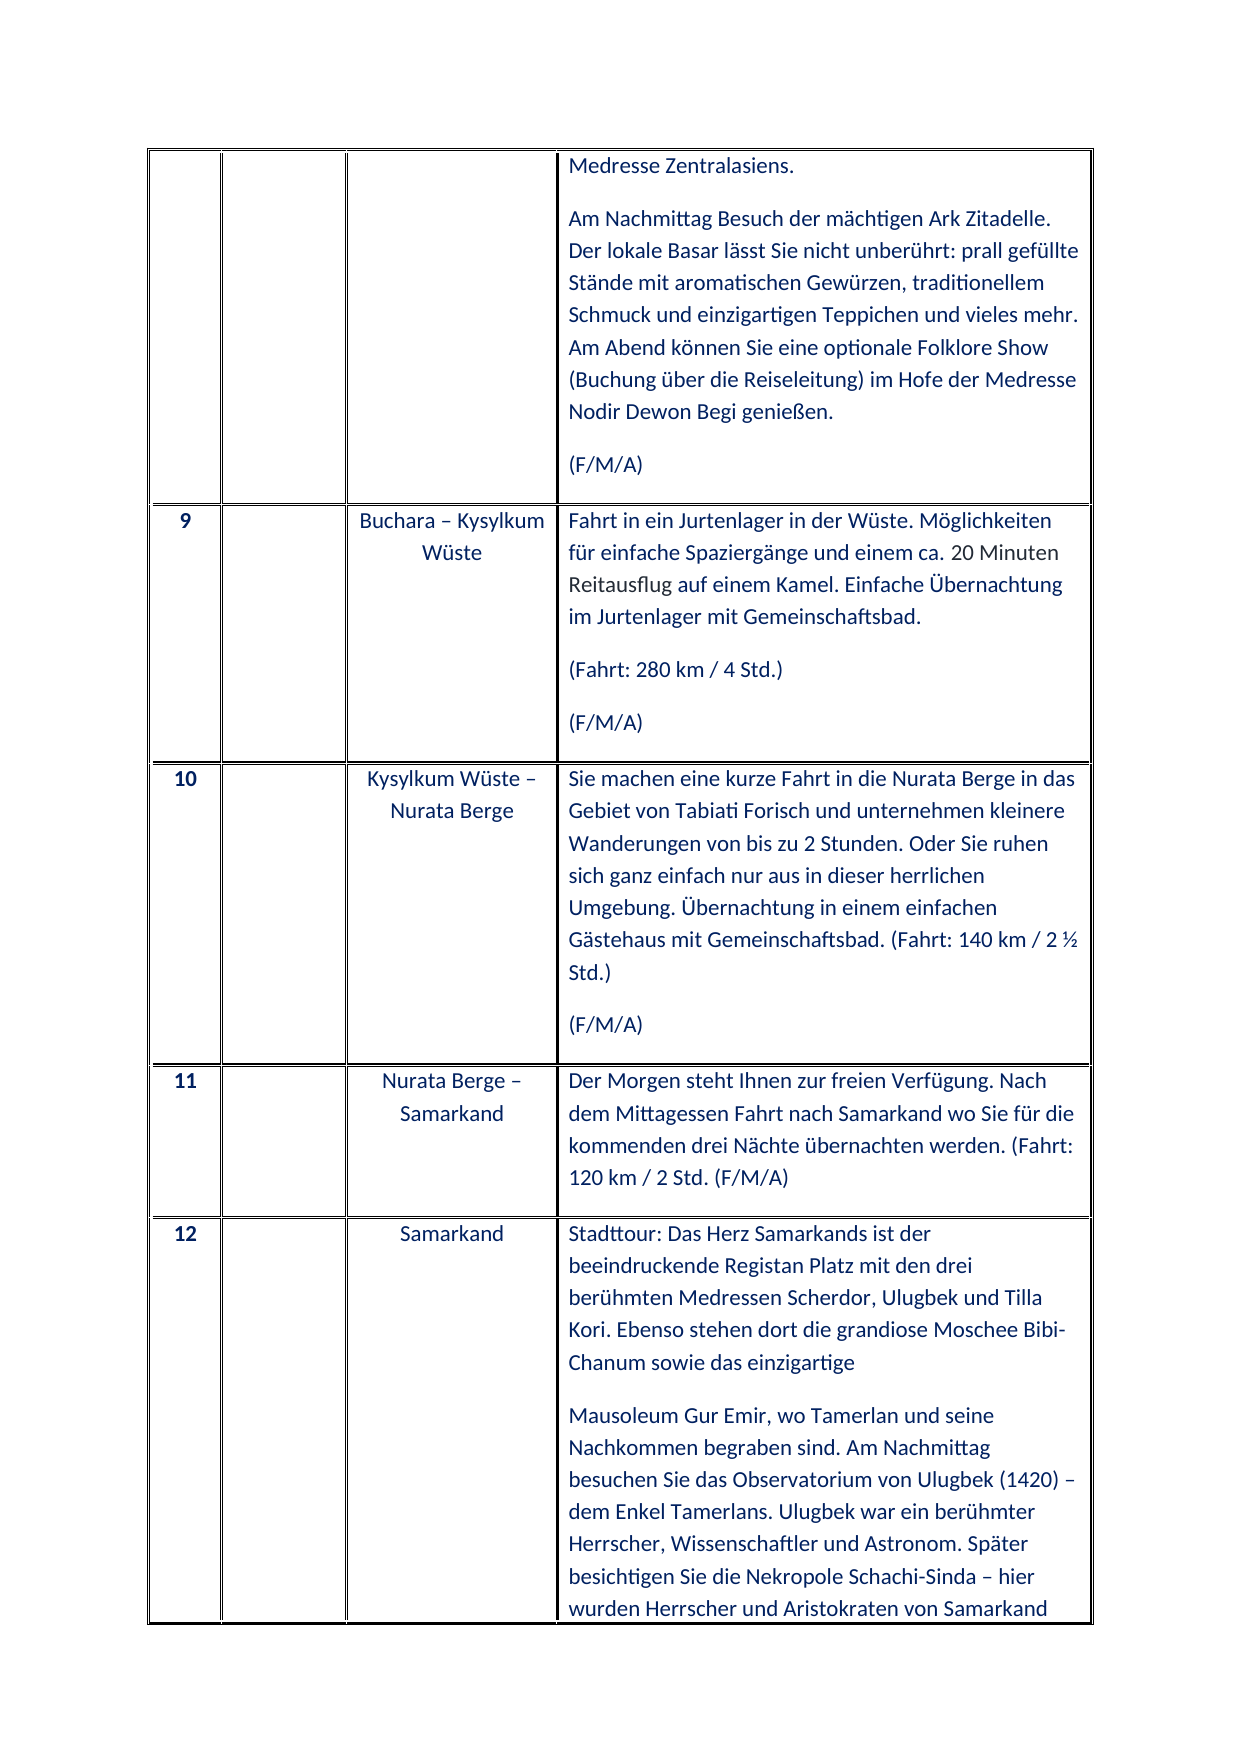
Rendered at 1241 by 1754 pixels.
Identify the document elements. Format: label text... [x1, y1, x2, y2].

table_cell 11 [150, 1063, 220, 1216]
table_cell 9 [149, 503, 222, 761]
table_cell Samarkand [347, 1219, 557, 1622]
table_cell [223, 765, 345, 1063]
table_cell Buchara – Kysylkum Wüste [348, 506, 556, 761]
table_cell Kysylkum Wüste – Nurata Berge [348, 765, 556, 1063]
table_cell Fahrt in ein Jurtenlager in der Wüste. Möglichkeiten für einfache Spaziergänge und einem ca. 20 Minuten Reitausflug auf einem Kamel. Einfache Übernachtung im Jurtenlager mit Gemeinschaftsbad. (Fahrt: 280 km / 4 Std.) (F/M/A) [557, 503, 1092, 761]
table_cell [222, 151, 347, 503]
table_cell 8 [150, 151, 222, 503]
table_cell 10 [150, 761, 220, 1063]
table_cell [557, 1216, 1092, 1622]
table_cell [223, 1067, 345, 1216]
table_cell Sie machen eine kurze Fahrt in die Nurata Berge in das Gebiet von Tabiati Forisch und unternehmen kleinere Wanderungen von bis zu 2 Stunden. Oder Sie ruhen sich ganz einfach nur aus in dieser herrlichen Umgebung. Übernachtung in einem einfachen Gästehaus mit Gemeinschaftsbad. (Fahrt: 140 km / 2 ½ Std.) (F/M/A) [559, 761, 1091, 1063]
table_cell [557, 151, 1090, 503]
table_cell Nurata Berge – Samarkand [348, 1067, 556, 1216]
table_cell Der Morgen steht Ihnen zur freien Verfügung. Nach dem Mittagessen Fahrt nach Samarkand wo Sie für die kommenden drei Nächte übernachten werden. (Fahrt: 120 km / 2 Std. (F/M/A) [559, 1063, 1091, 1216]
table_cell [222, 1219, 347, 1622]
table_cell [223, 506, 345, 761]
table_cell 12 [149, 1216, 222, 1622]
table_cell Buchara [347, 149, 557, 503]
